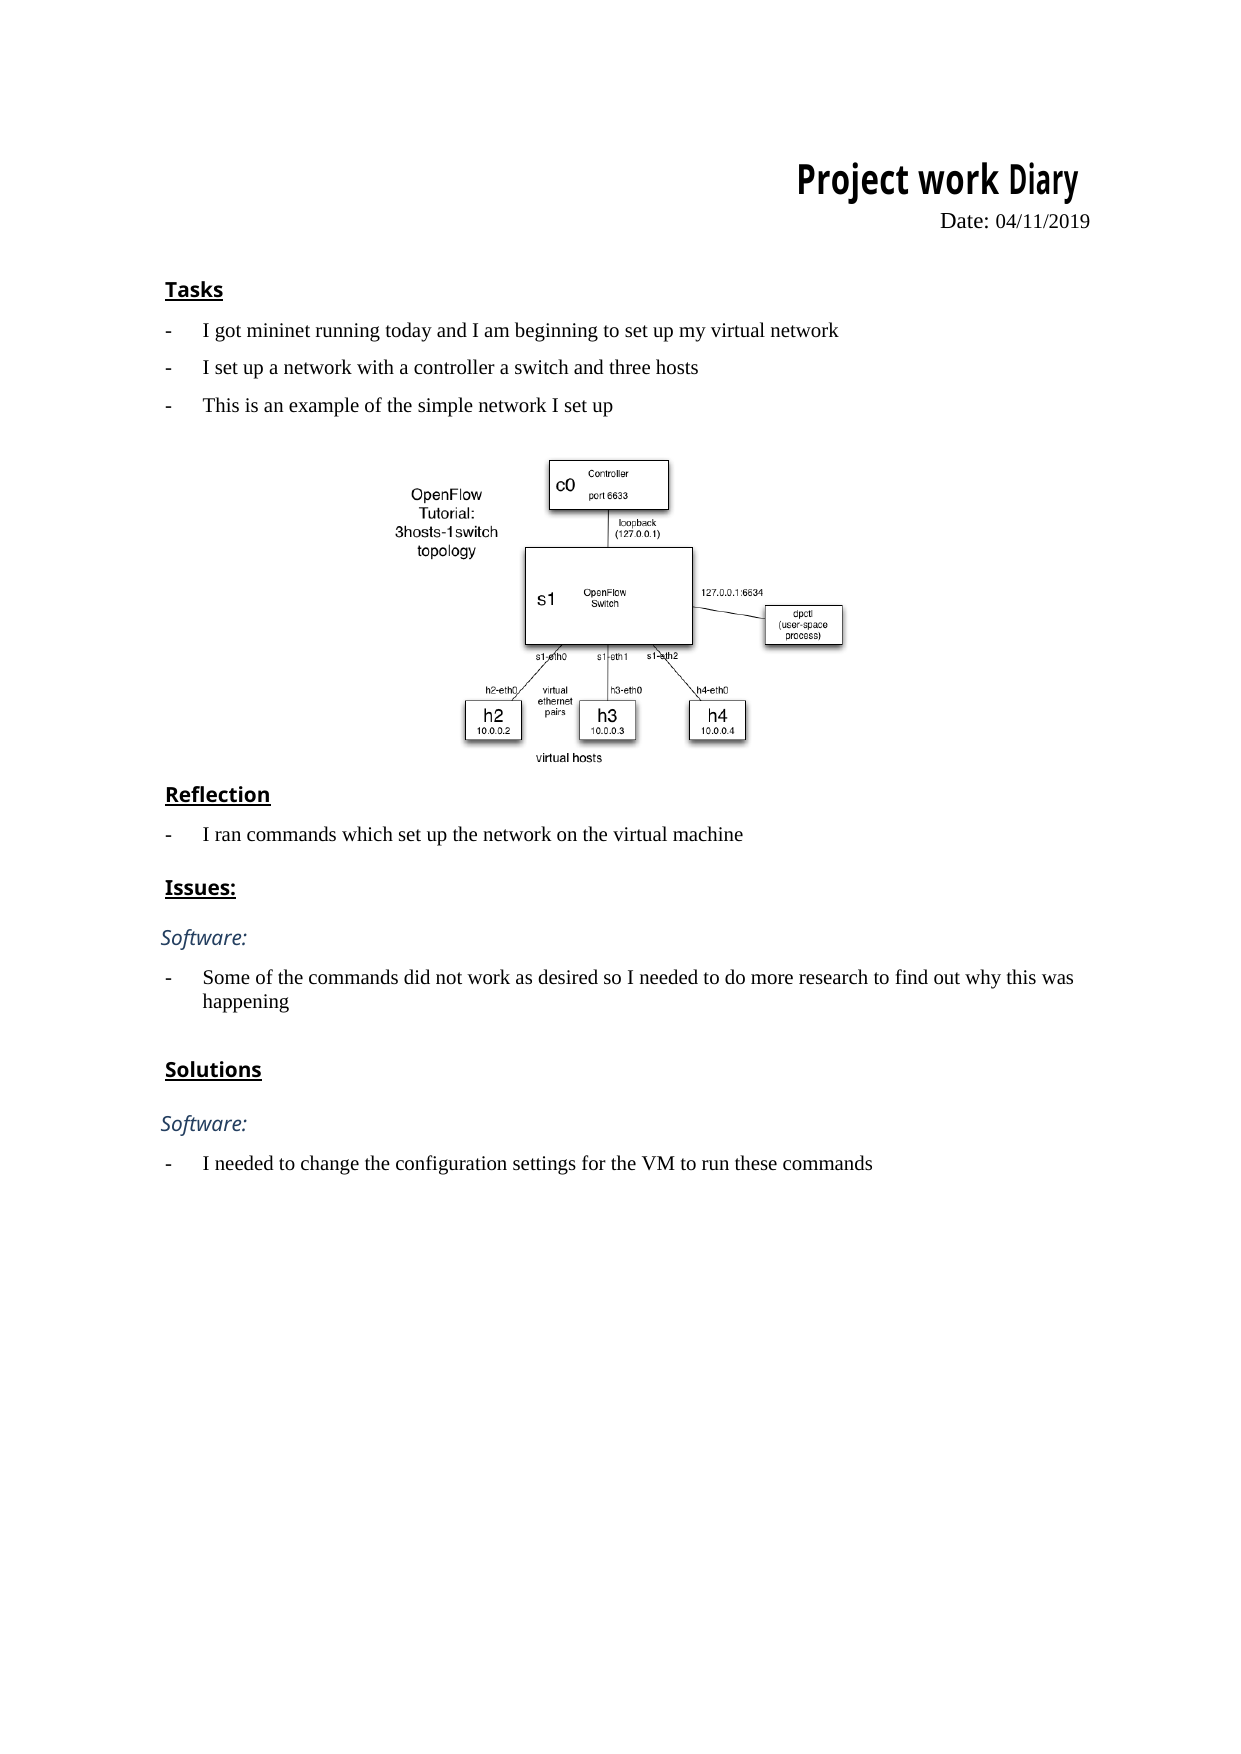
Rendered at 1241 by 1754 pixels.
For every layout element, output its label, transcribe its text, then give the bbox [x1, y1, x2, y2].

list Some of the commands did not work as desired so I needed to do more research to find out why this was happening [165, 965, 1090, 1013]
list I ran commands which set up the network on the virtual machine [165, 822, 1090, 846]
text Date: 04/11/2019 [150, 207, 1090, 233]
subtitle Reflection [165, 780, 1090, 809]
subtitle Issues: [165, 873, 1090, 902]
text Software: [160, 1109, 1090, 1138]
subtitle Tasks [165, 275, 1090, 304]
subtitle Solutions [165, 1055, 1090, 1084]
list This is an example of the simple network I set up [165, 393, 1090, 417]
text Project work Diary [150, 150, 1078, 207]
text Software: [160, 923, 1090, 951]
list I got mininet running today and I am beginning to set up my virtual network [165, 317, 1090, 342]
list I set up a network with a controller a switch and three hosts [165, 355, 1090, 379]
picture [390, 455, 850, 765]
list I needed to change the configuration settings for the VM to run these commands [165, 1151, 1090, 1175]
